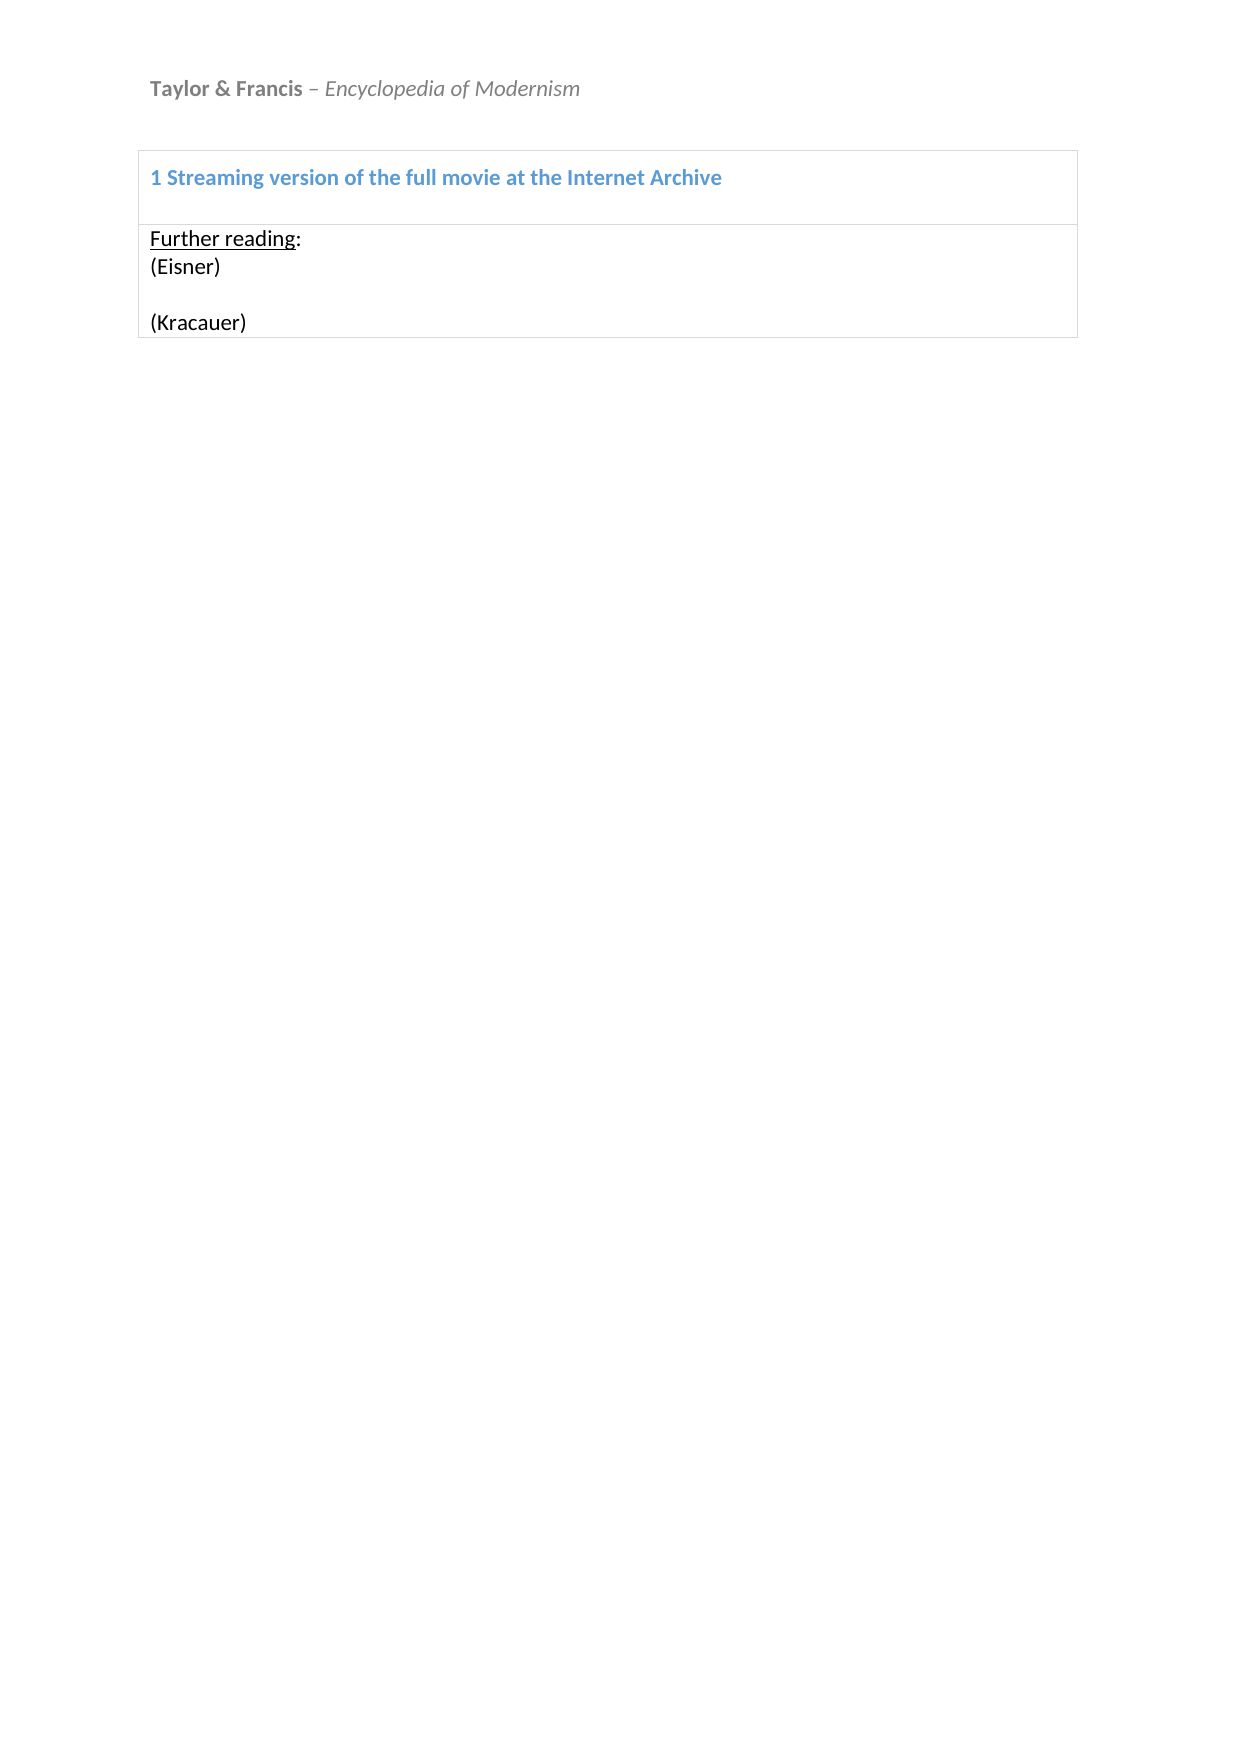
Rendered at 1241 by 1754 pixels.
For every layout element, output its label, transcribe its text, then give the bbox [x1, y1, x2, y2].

table_cell Further reading: [139, 225, 1077, 337]
